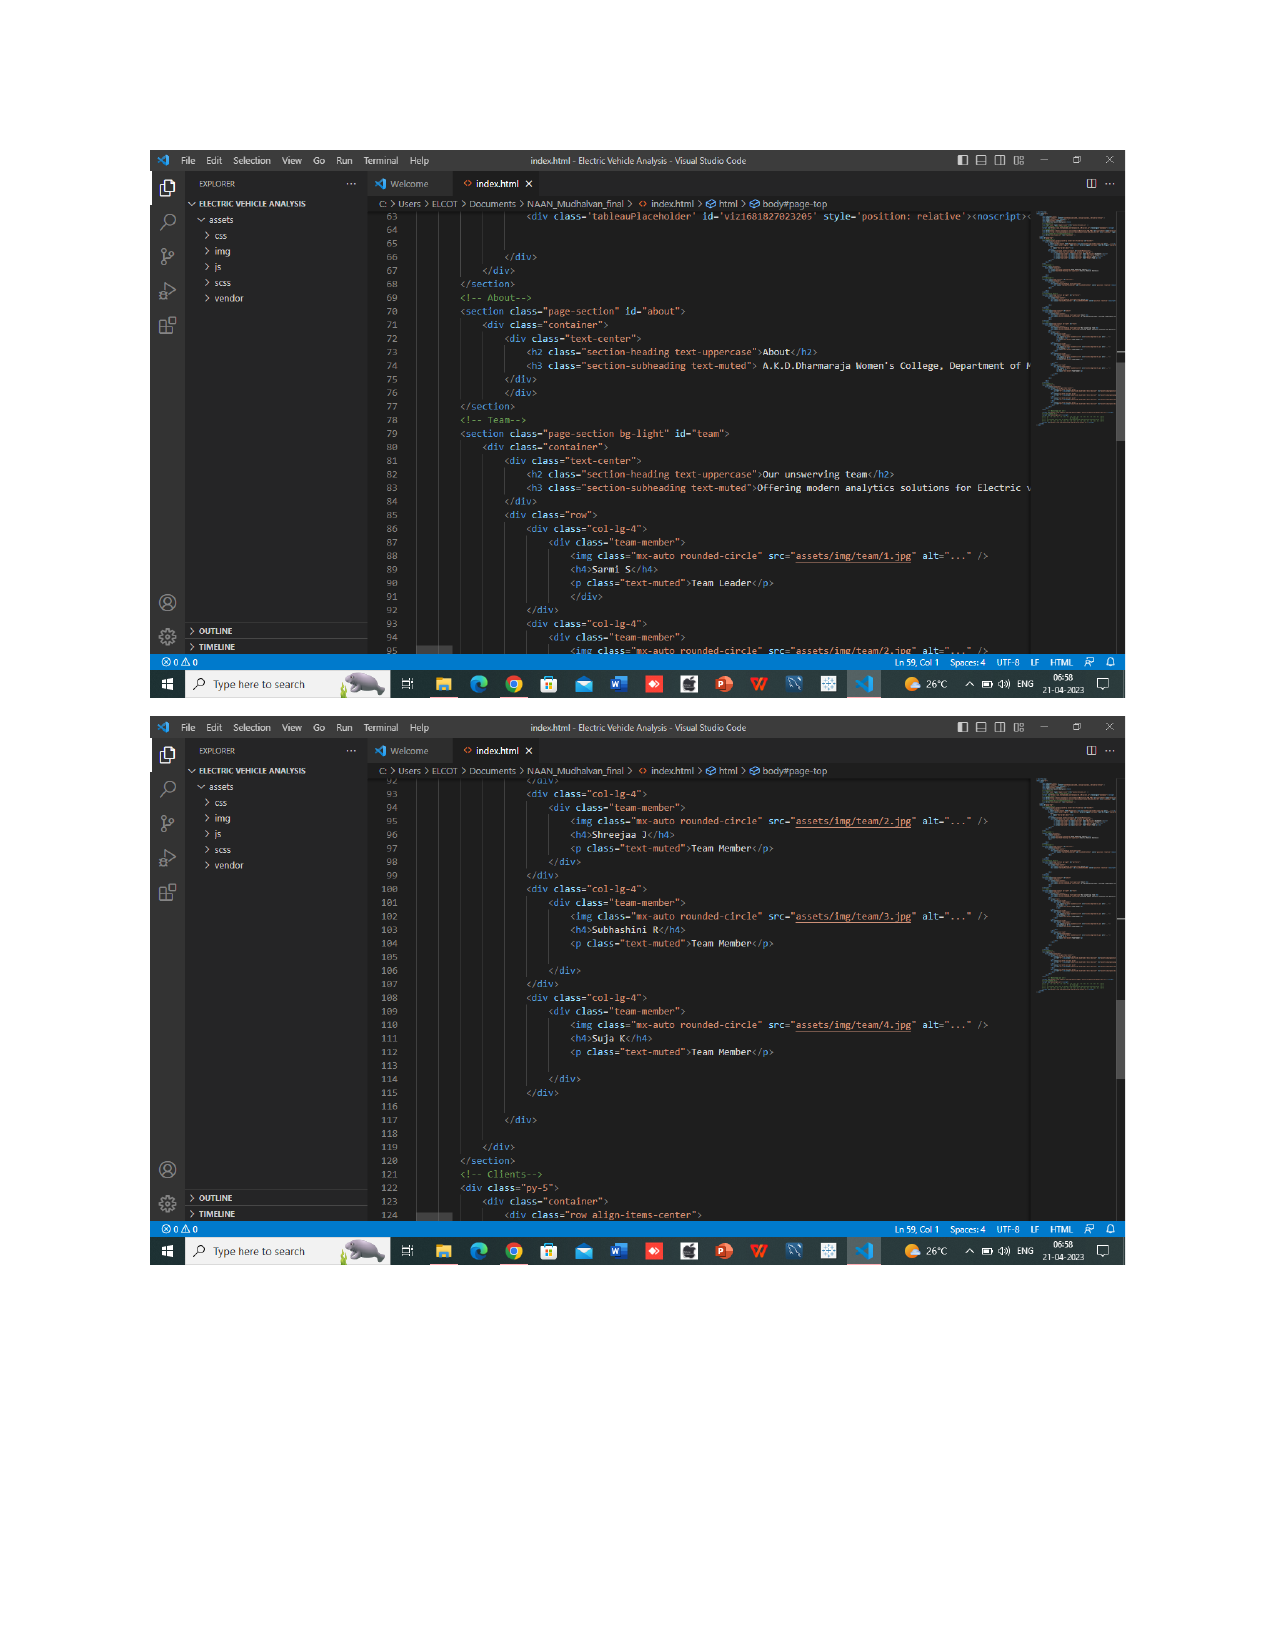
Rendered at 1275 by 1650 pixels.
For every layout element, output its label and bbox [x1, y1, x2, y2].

picture [150, 150, 1125, 698]
picture [150, 716, 1125, 1265]
